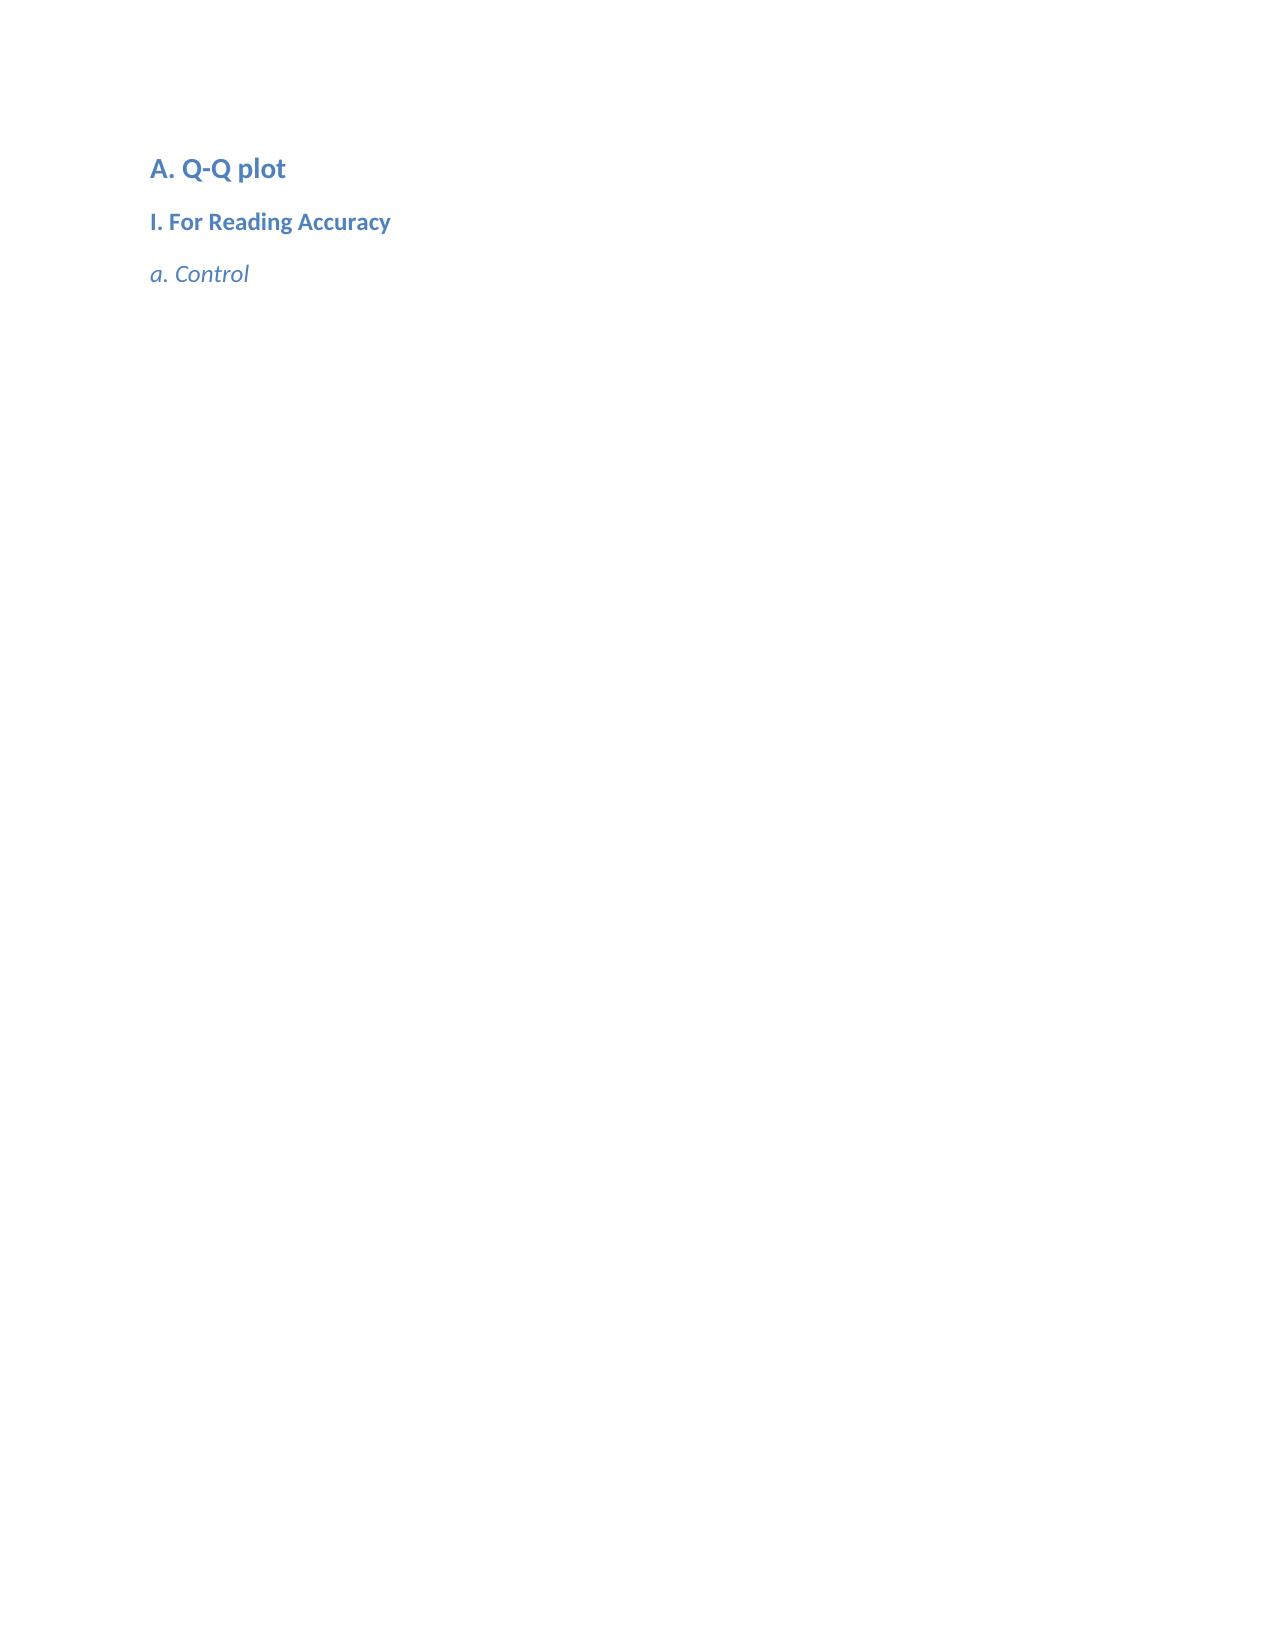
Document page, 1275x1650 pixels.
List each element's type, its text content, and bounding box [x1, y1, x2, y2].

subtitle A. Q-Q plot [150, 150, 1125, 186]
subtitle I. For Reading Accuracy [150, 206, 1125, 237]
subtitle a. Control [150, 258, 1125, 288]
